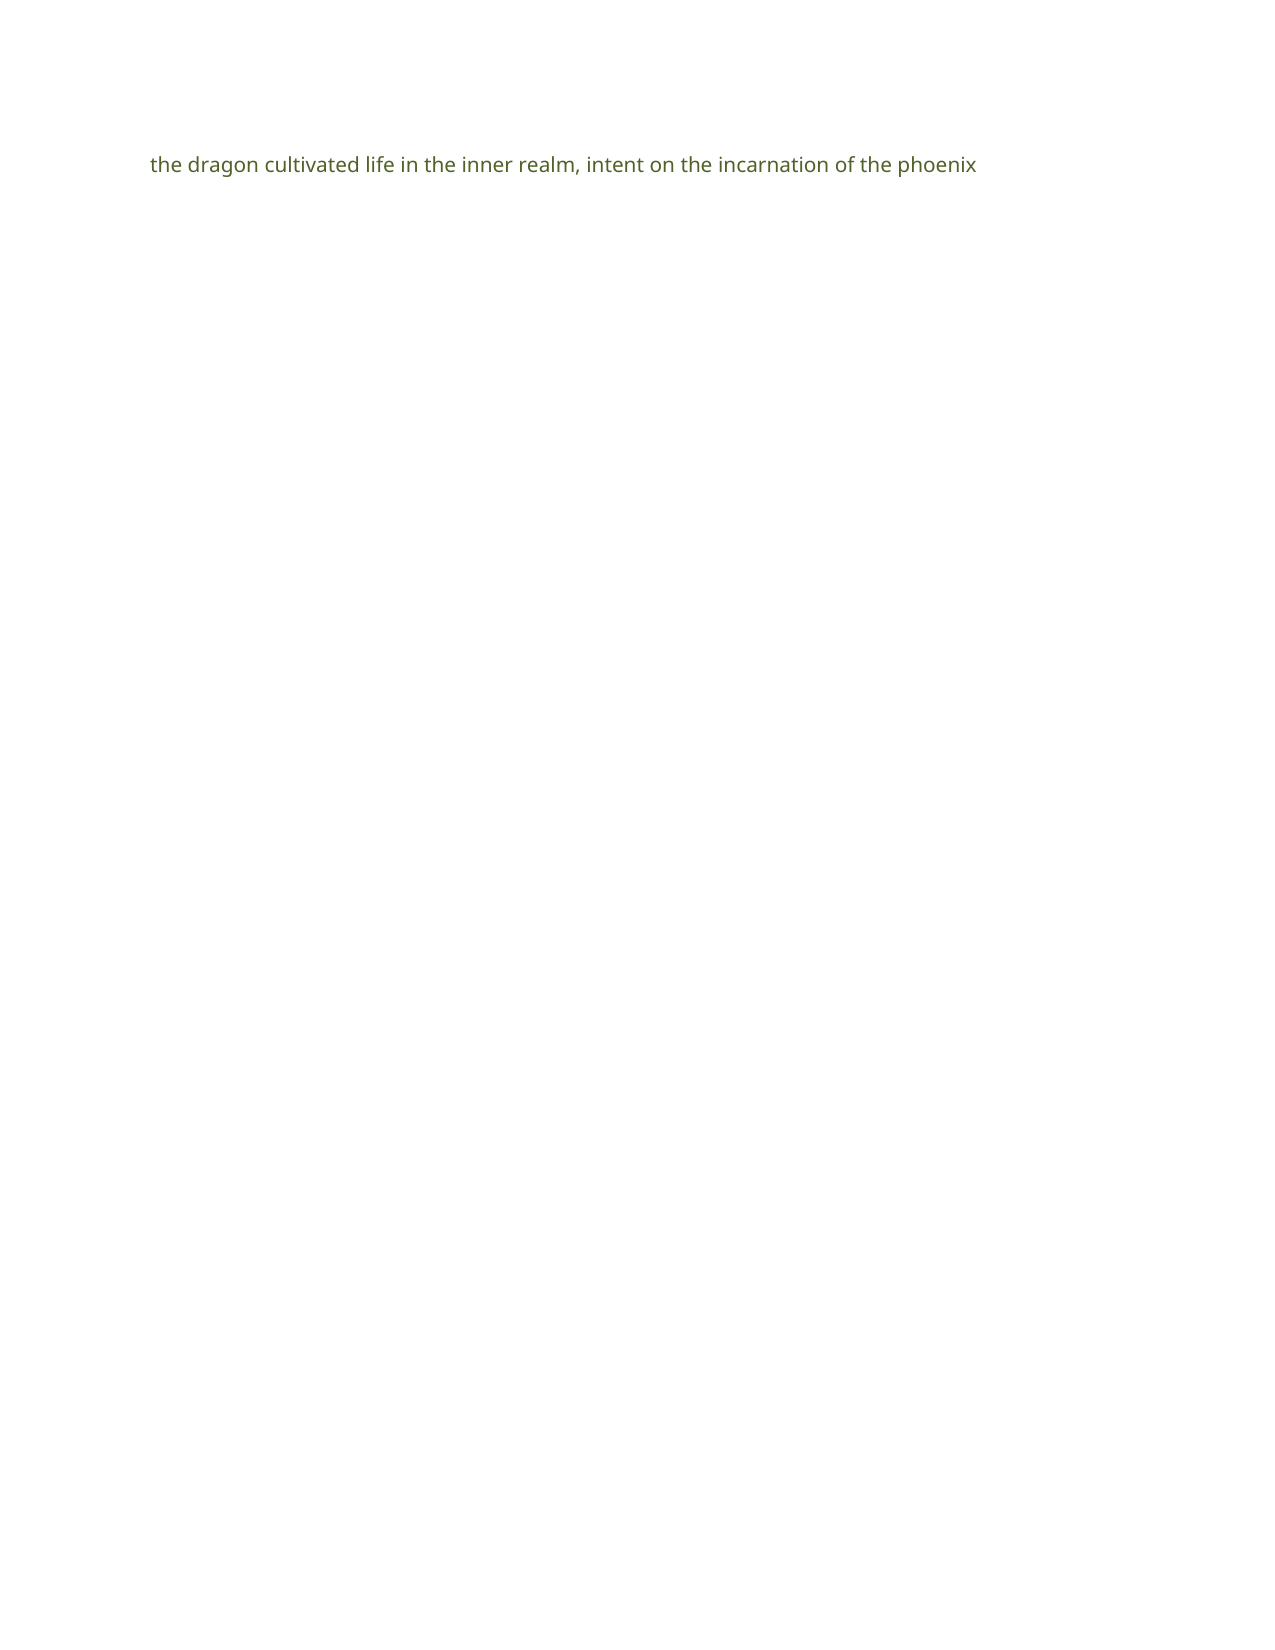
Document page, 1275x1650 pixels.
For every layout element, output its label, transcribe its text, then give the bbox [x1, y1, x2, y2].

text the dragon cultivated life in the inner realm, intent on the incarnation of the phoenix [150, 150, 1125, 178]
